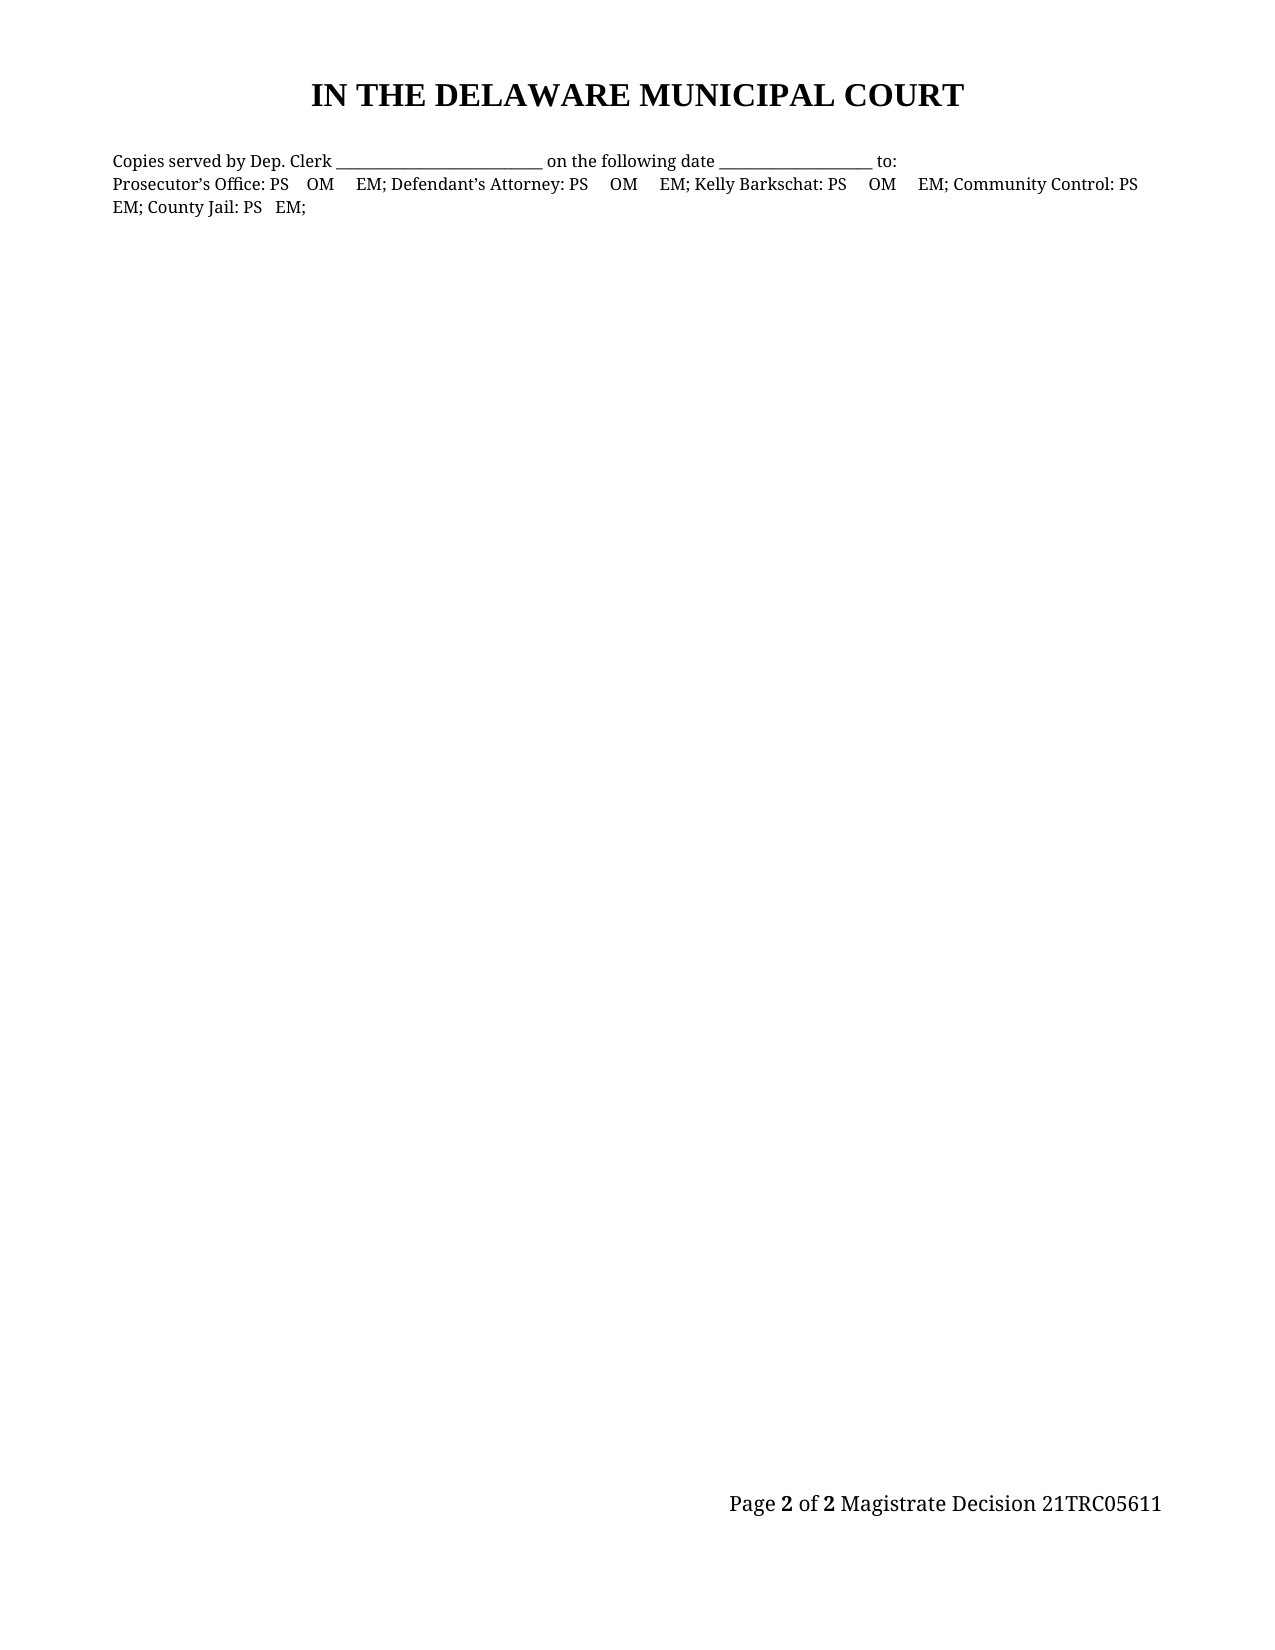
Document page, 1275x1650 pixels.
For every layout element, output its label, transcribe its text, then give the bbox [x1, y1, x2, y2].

text Copies served by Dep. Clerk ___________________________ on the following date ____________________ to: [112, 150, 1162, 173]
text Prosecutor’s Office: PS OM EM; Defendant’s Attorney: PS OM EM; Kelly Barkschat: PS OM EM; Community Control: PS EM; County Jail: PS EM; [112, 173, 1162, 218]
